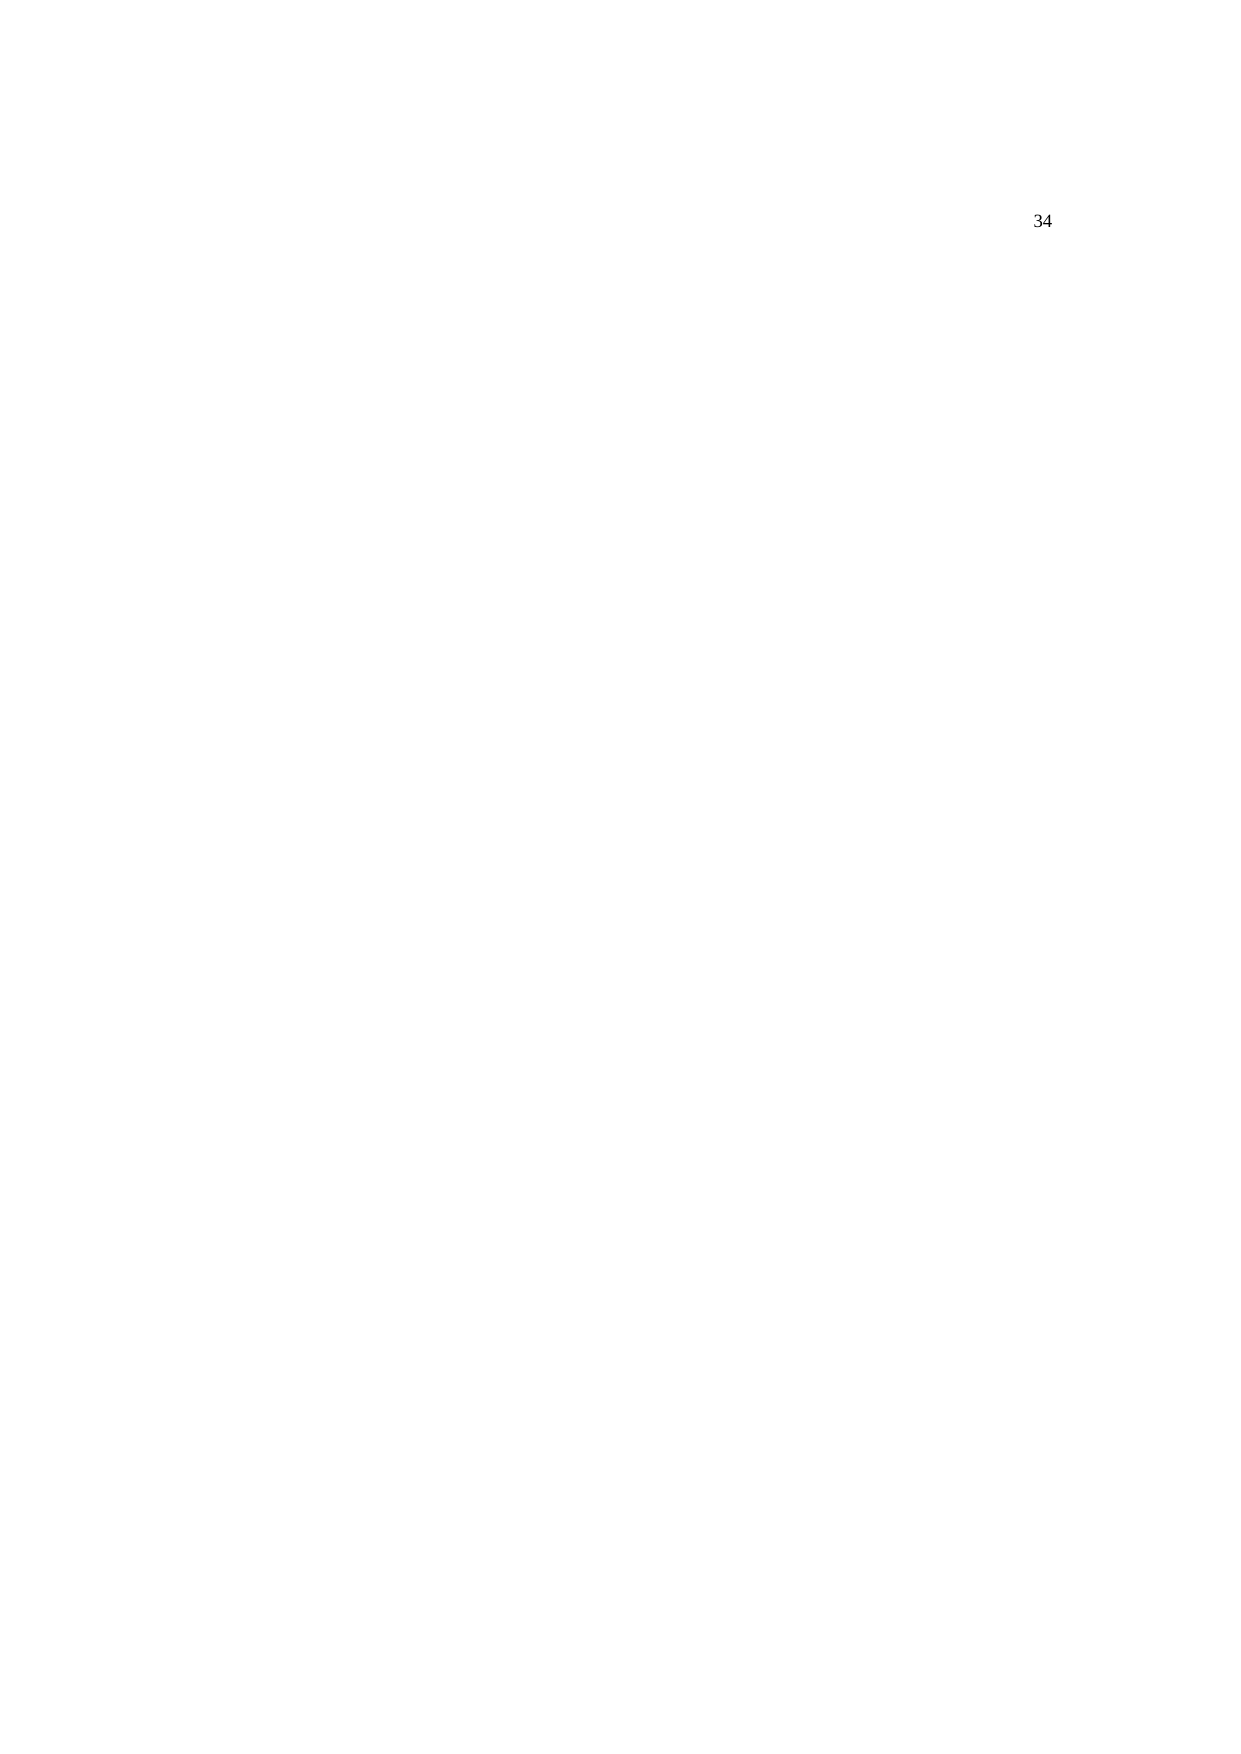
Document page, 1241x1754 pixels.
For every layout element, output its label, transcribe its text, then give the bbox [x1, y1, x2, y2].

text 34 [1033, 210, 1119, 232]
